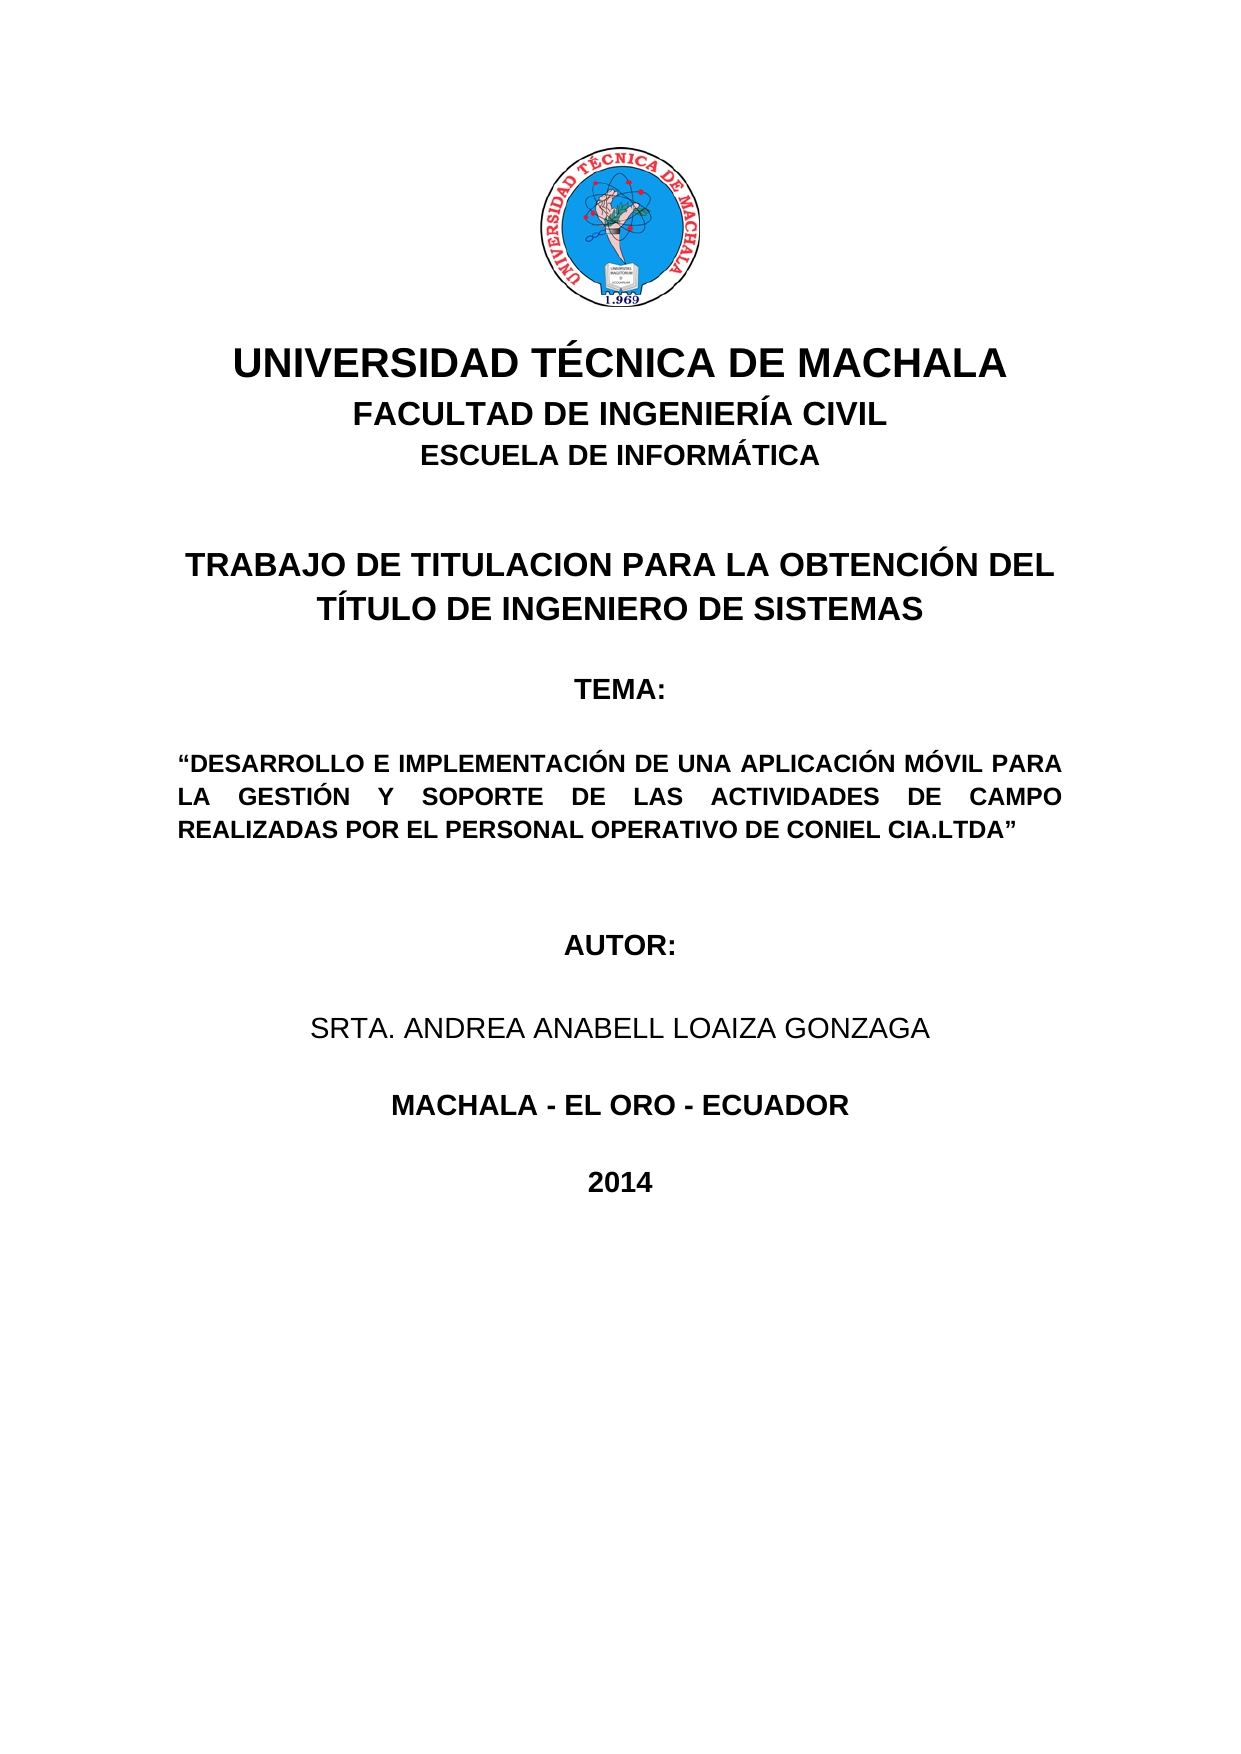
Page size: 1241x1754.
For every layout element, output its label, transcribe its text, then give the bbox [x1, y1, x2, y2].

text “DESARROLLO E IMPLEMENTACIÓN DE UNA APLICACIÓN MÓVIL PARA LA GESTIÓN Y SOPORTE DE LAS ACTIVIDADES DE CAMPO REALIZADAS POR EL PERSONAL OPERATIVO DE CONIEL CIA.LTDA” [177, 749, 1063, 844]
text FACULTAD DE INGENIERÍA CIVIL [177, 394, 1063, 432]
text UNIVERSIDAD TÉCNICA DE MACHALA [177, 339, 1063, 387]
picture [540, 147, 700, 307]
text 2014 [177, 1165, 1063, 1199]
text TEMA: [177, 672, 1063, 706]
text SRTA. ANDREA ANABELL LOAIZA GONZAGA [177, 1011, 1063, 1045]
text TRABAJO DE TITULACION PARA LA OBTENCIÓN DEL TÍTULO DE INGENIERO DE SISTEMAS [177, 545, 1063, 628]
text AUTOR: [177, 928, 1063, 962]
text MACHALA - EL ORO - ECUADOR [177, 1088, 1063, 1122]
text ESCUELA DE INFORMÁTICA [177, 438, 1063, 471]
